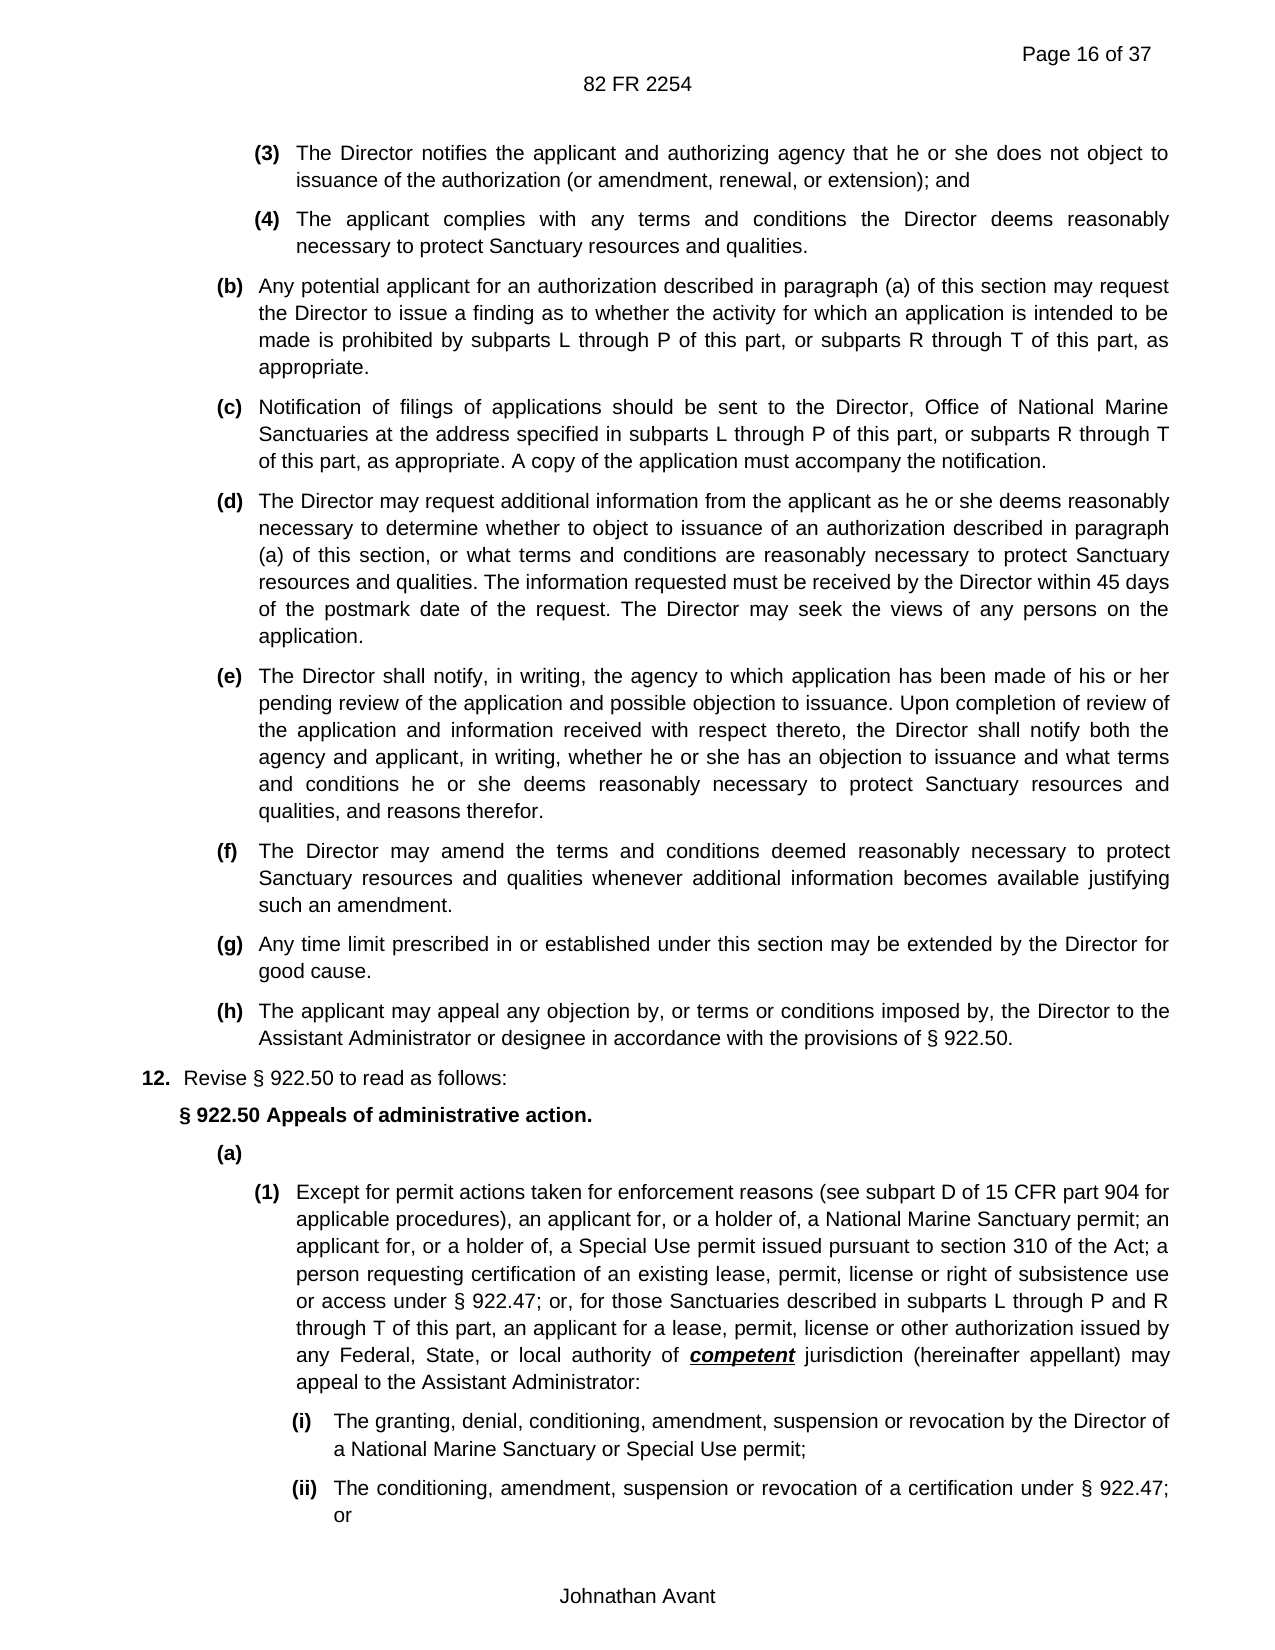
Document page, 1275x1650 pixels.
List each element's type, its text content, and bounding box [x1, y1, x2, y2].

list The applicant may appeal any objection by, or terms or conditions imposed by, the Director to the Assistant Administrator or designee in accordance with the provisions of § 922.50. [217, 996, 1171, 1050]
list The granting, denial, conditioning, amendment, suspension or revocation by the Director of a National Marine Sanctuary or Special Use permit; [292, 1406, 1171, 1460]
list Any potential applicant for an authorization described in paragraph (a) of this section may request the Director to issue a finding as to whether the activity for which an application is intended to be made is prohibited by subparts L through P of this part, or subparts R through T of this part, as appropriate. [217, 271, 1171, 379]
list The Director may amend the terms and conditions deemed reasonably necessary to protect Sanctuary resources and qualities whenever additional information becomes available justifying such an amendment. [217, 835, 1171, 917]
list Revise § 922.50 to read as follows: [142, 1062, 1171, 1089]
list Except for permit actions taken for enforcement reasons (see subpart D of 15 CFR part 904 for applicable procedures), an applicant for, or a holder of, a National Marine Sanctuary permit; an applicant for, or a holder of, a Special Use permit issued pursuant to section 310 of the Act; a person requesting certification of an existing lease, permit, license or right of subsistence use or access under § 922.47; or, for those Sanctuaries described in subparts L through P and R through T of this part, an applicant for a lease, permit, license or other authorization issued by any Federal, State, or local authority of competent jurisdiction (hereinafter appellant) may appeal to the Assistant Administrator: [254, 1177, 1171, 1394]
list The applicant complies with any terms and conditions the Director deems reasonably necessary to protect Sanctuary resources and qualities. [254, 204, 1171, 258]
list tive action. [179, 1102, 1171, 1127]
list The Director shall notify, in writing, the agency to which application has been made of his or her pending review of the application and possible objection to issuance. Upon completion of review of the application and information received with respect thereto, the Director shall notify both the agency and applicant, in writing, whether he or she has an objection to issuance and what terms and conditions he or she deems reasonably necessary to protect Sanctuary resources and qualities, and reasons therefor. [217, 660, 1171, 823]
list Any time limit prescribed in or established under this section may be extended by the Director for good cause. [217, 929, 1171, 983]
list The Director may request additional information from the applicant as he or she deems reasonably necessary to determine whether to object to issuance of an authorization described in paragraph (a) of this section, or what terms and conditions are reasonably necessary to protect Sanctuary resources and qualities. The information requested must be received by the Director within 45 days of the postmark date of the request. The Director may seek the views of any persons on the application. [217, 485, 1171, 648]
list The conditioning, amendment, suspension or revocation of a certification under § 922.47; or [292, 1473, 1171, 1527]
list The Director notifies the applicant and authorizing agency that he or she does not object to issuance of the authorization (or amendment, renewal, or extension); and [254, 137, 1171, 192]
list Notification of filings of applications should be sent to the Director, Office of National Marine Sanctuaries at the address specified in subparts L through P of this part, or subparts R through T of this part, as appropriate. A copy of the application must accompany the notification. [217, 392, 1171, 473]
